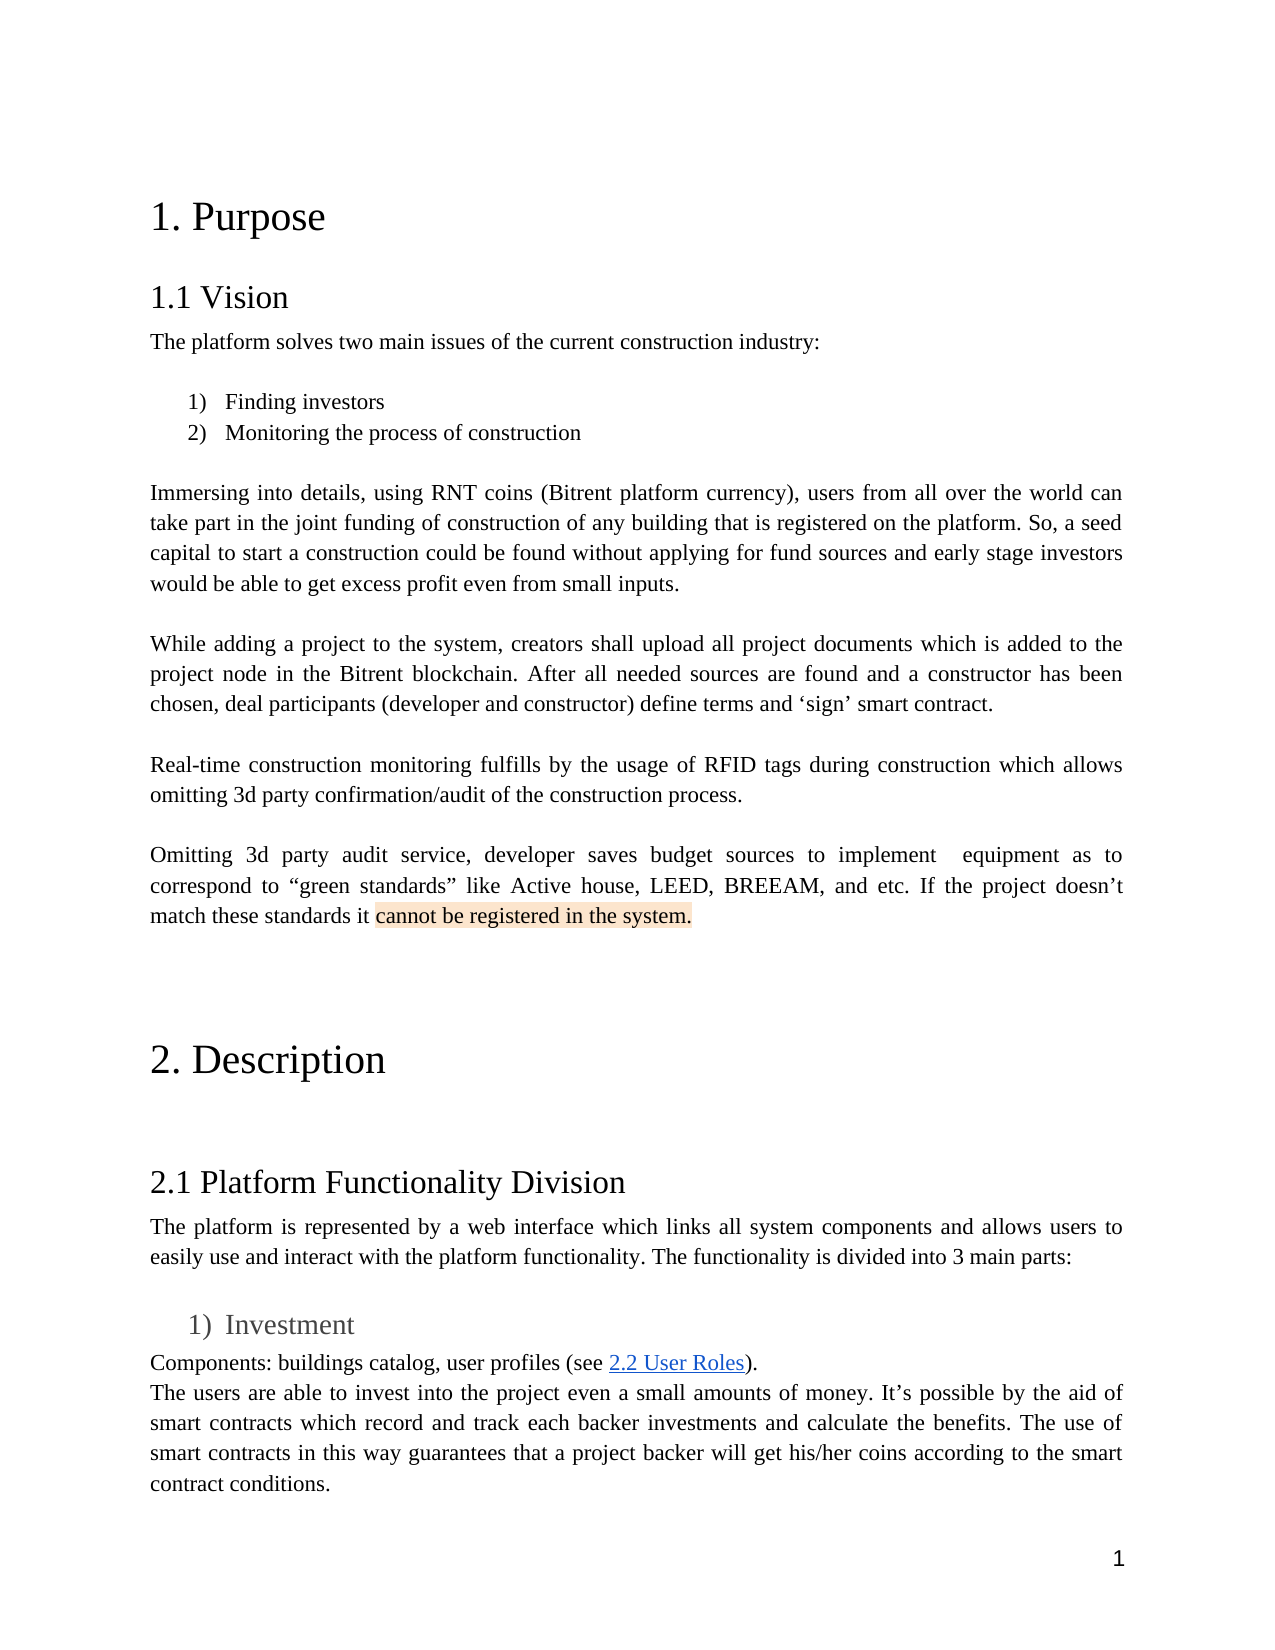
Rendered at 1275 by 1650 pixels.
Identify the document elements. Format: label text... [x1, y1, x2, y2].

subtitle 1. Purpose [150, 192, 1125, 239]
list Finding investors [187, 388, 1125, 415]
text Omitting 3d party audit service, developer saves budget sources to implement equipment as to correspond to “green standards” like Active house, LEED, BREEAM, and etc. If the project doesn’t match these standards it cannot be registered in the system. [150, 841, 1125, 928]
subtitle 2.1 Platform Functionality Division [150, 1162, 1125, 1201]
text The platform is represented by a web interface which links all system components and allows users to easily use and interact with the platform functionality. The functionality is divided into 3 main parts: [150, 1213, 1125, 1270]
text Immersing into details, using RNT coins (Bitrent platform currency), users from all over the world can take part in the joint funding of construction of any building that is registered on the platform. So, a seed capital to start a construction could be found without applying for fund sources and early stage investors would be able to get excess profit even from small inputs. [150, 479, 1125, 596]
text While adding a project to the system, creators shall upload all project documents which is added to the project node in the Bitrent blockchain. After all needed sources are found and a constructor has been chosen, deal participants (developer and constructor) define terms and ‘sign’ smart contract. [150, 630, 1125, 717]
subtitle 2. Description [150, 1034, 1125, 1082]
text The platform solves two main issues of the current construction industry: [150, 328, 1125, 354]
text Components: buildings catalog, user profiles (see 2.2 User Roles). [150, 1349, 1125, 1375]
subtitle Investment [187, 1307, 1125, 1340]
subtitle 1.1 Vision [150, 277, 1125, 315]
text Real-time construction monitoring fulfills by the usage of RFID tags during construction which allows omitting 3d party confirmation/audit of the construction process. [150, 751, 1125, 807]
list Monitoring the process of construction [187, 418, 1125, 445]
